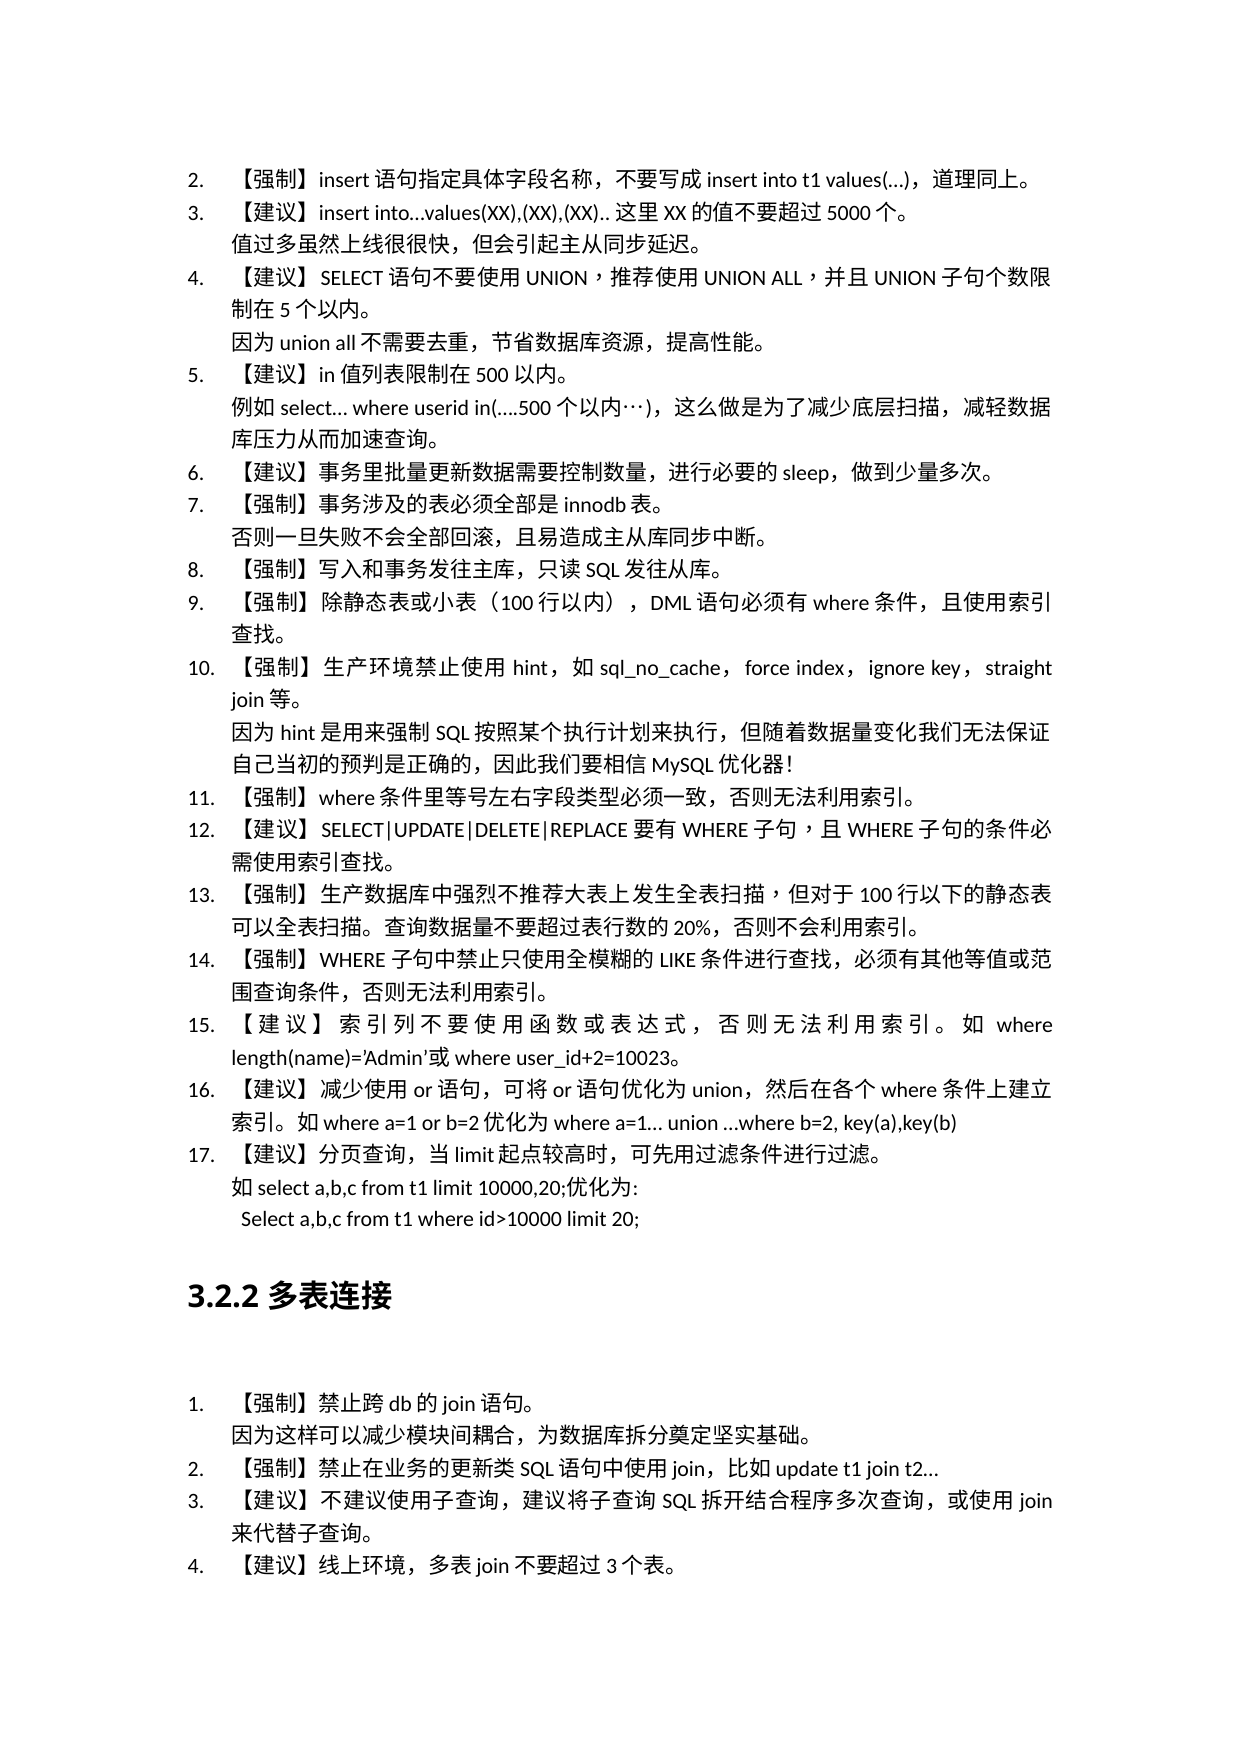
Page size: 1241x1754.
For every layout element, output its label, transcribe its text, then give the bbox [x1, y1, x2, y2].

list 因为这样可以减少模块间耦合，为数据库拆分奠定坚实基础。 [231, 1418, 1053, 1450]
list 【建议】事务里批量更新数据需要控制数量，进行必要的sleep，做到少量多次。 [187, 454, 1053, 487]
list 因为hint是用来强制SQL按照某个执行计划来执行，但随着数据量变化我们无法保证自己当初的预判是正确的，因此我们要相信MySQL优化器！ [231, 714, 1053, 779]
list 【建议】线上环境，多表join不要超过3个表。 [187, 1548, 1053, 1580]
list 【建议】分页查询，当limit起点较高时，可先用过滤条件进行过滤。 [187, 1137, 1053, 1169]
list 【强制】insert语句指定具体字段名称，不要写成insert into t1 values(…)，道理同上。 [187, 162, 1053, 194]
list 【强制】生产环境禁止使用hint，如sql_no_cache，force index，ignore key，straight join等。 [187, 649, 1053, 714]
list 【强制】where条件里等号左右字段类型必须一致，否则无法利用索引。 [187, 779, 1053, 812]
list 【建议】insert into…values(XX),(XX),(XX).. 这里XX的值不要超过5000个。 [187, 194, 1053, 227]
list 【建议】in值列表限制在500以内。 [187, 357, 1053, 389]
list 【强制】禁止跨db的join语句。 [187, 1385, 1053, 1418]
list 因为union all不需要去重，节省数据库资源，提高性能。 [231, 324, 1053, 357]
list 【强制】生产数据库中强烈不推荐大表上发生全表扫描，但对于100行以下的静态表可以全表扫描。查询数据量不要超过表行数的20%，否则不会利用索引。 [187, 877, 1053, 942]
list 例如select… where userid in(….500个以内…)，这么做是为了减少底层扫描，减轻数据库压力从而加速查询。 [231, 389, 1053, 454]
list 【建议】SELECT|UPDATE|DELETE|REPLACE要有WHERE子句，且WHERE子句的条件必需使用索引查找。 [187, 812, 1053, 877]
list 【强制】除静态表或小表（100行以内），DML语句必须有where条件，且使用索引查找。 [187, 584, 1053, 649]
list 否则一旦失败不会全部回滚，且易造成主从库同步中断。 [231, 519, 1053, 552]
list 【建议】索引列不要使用函数或表达式，否则无法利用索引。如where length(name)=’Admin’或where user_id+2=10023。 [187, 1007, 1053, 1072]
list 【建议】SELECT语句不要使用UNION，推荐使用UNION ALL，并且UNION子句个数限制在5个以内。 [187, 259, 1053, 324]
list 值过多虽然上线很很快，但会引起主从同步延迟。 [231, 227, 1053, 259]
list 【建议】减少使用or语句，可将or语句优化为union，然后在各个where条件上建立索引。如where a=1 or b=2优化为where a=1… union …where b=2, key(a),key(b) [187, 1072, 1053, 1137]
list 【强制】WHERE 子句中禁止只使用全模糊的LIKE条件进行查找，必须有其他等值或范围查询条件，否则无法利用索引。 [187, 942, 1053, 1007]
list 【强制】写入和事务发往主库，只读SQL发往从库。 [187, 552, 1053, 584]
list Select a,b,c from t1 where id>10000 limit 20; [231, 1202, 1053, 1234]
subtitle 3.2.2 多表连接 [187, 1262, 1053, 1327]
list 【建议】不建议使用子查询，建议将子查询SQL拆开结合程序多次查询，或使用join来代替子查询。 [187, 1483, 1053, 1548]
list 如select a,b,c from t1 limit 10000,20;优化为: [231, 1169, 1053, 1202]
list 【强制】事务涉及的表必须全部是innodb表。 [187, 487, 1053, 519]
list 【强制】禁止在业务的更新类SQL语句中使用join，比如update t1 join t2… [187, 1450, 1053, 1483]
